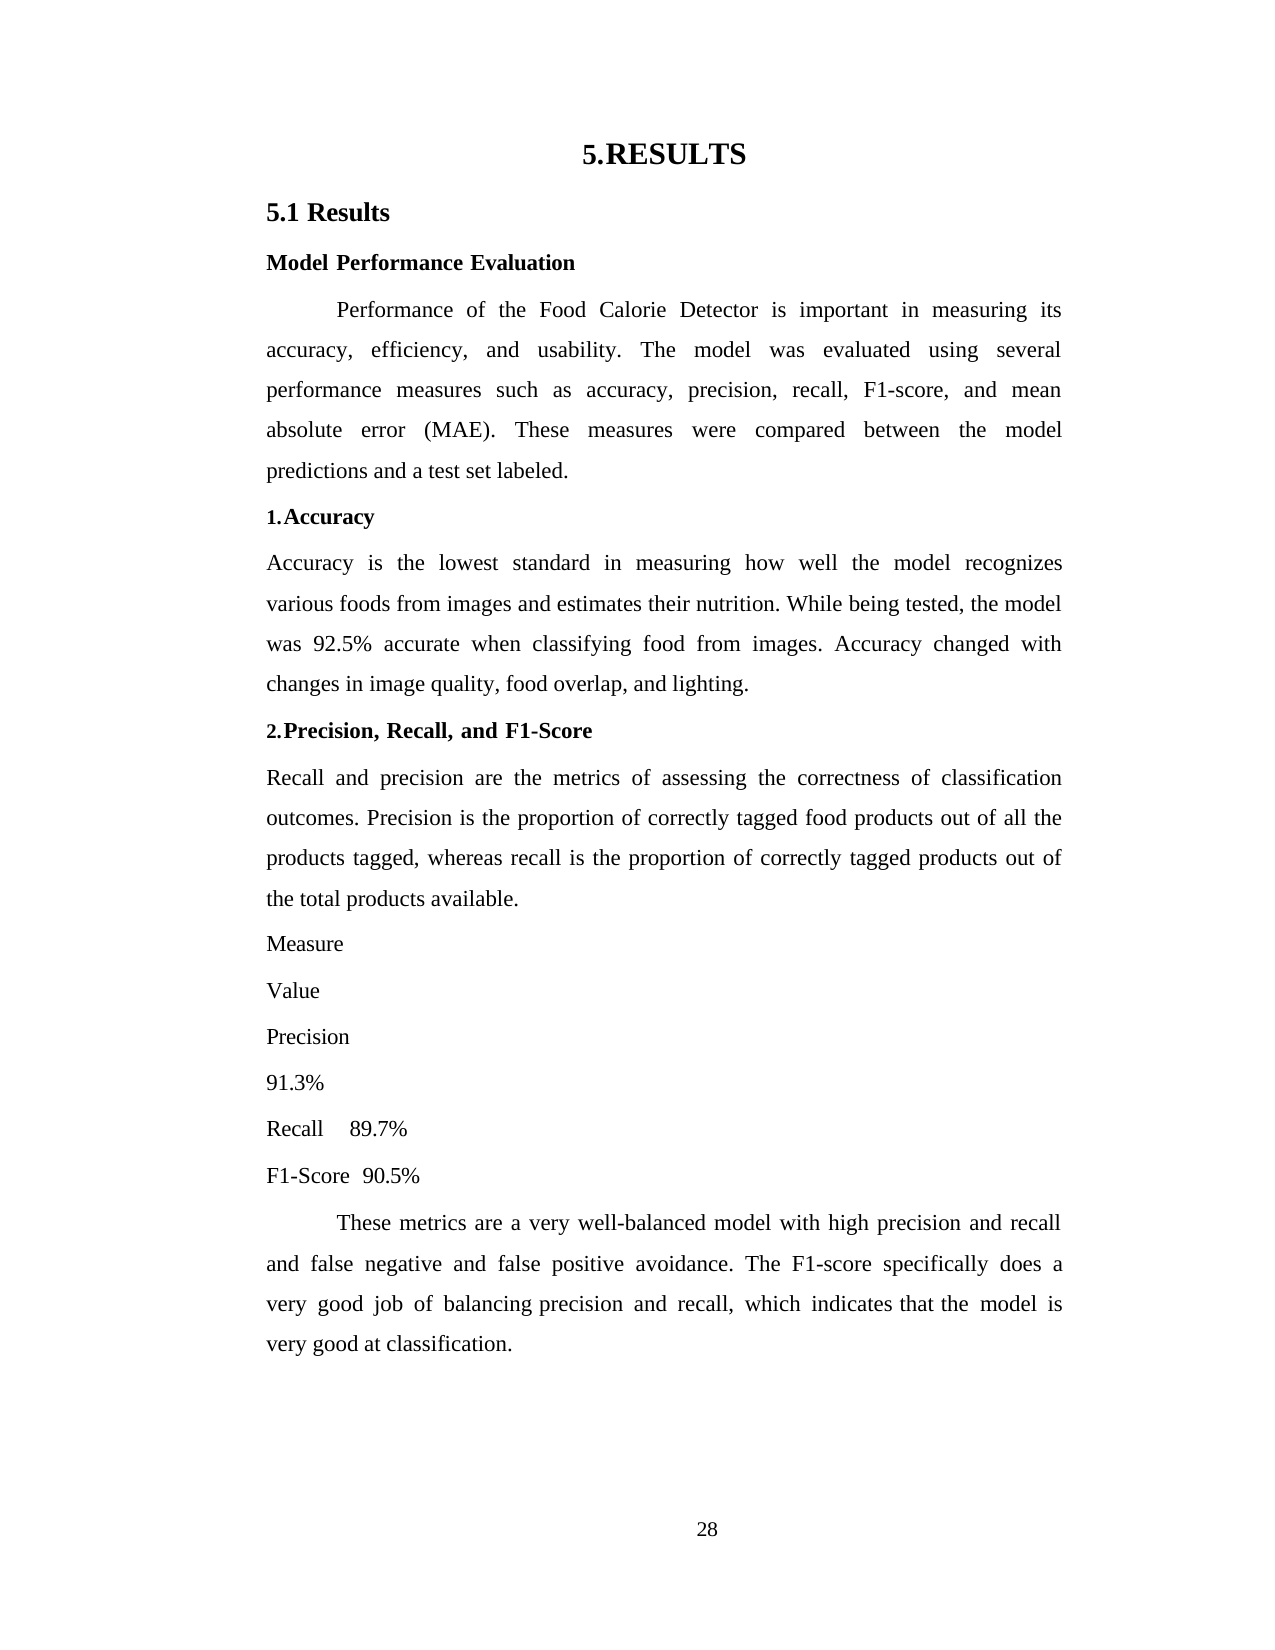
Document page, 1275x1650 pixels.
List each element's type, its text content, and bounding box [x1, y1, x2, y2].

text These metrics are a very well-balanced model with high precision and recall and false negative and false positive avoidance. The F1-score specifically does a very good job of balancing precision and recall, which indicates that the model is very good at classification. [266, 1209, 1063, 1357]
text Performance of the Food Calorie Detector is important in measuring its accuracy, efficiency, and usability. The model was evaluated using several performance measures such as accuracy, precision, recall, F1-score, and mean absolute error (MAE). These measures were compared between the model predictions and a test set labeled. [266, 296, 1063, 483]
text Accuracy is the lowest standard in measuring how well the model recognizes various foods from images and estimates their nutrition. While being tested, the model was 92.5% accurate when classifying food from images. Accuracy changed with changes in image quality, food overlap, and lighting. [266, 549, 1063, 697]
subtitle Precision, Recall, and F1-Score [266, 717, 1237, 743]
subtitle Accuracy [266, 503, 1237, 529]
text Recall and precision are the metrics of assessing the correctness of classification outcomes. Precision is the proportion of correctly tagged food products out of all the products tagged, whereas recall is the proportion of correctly tagged products out of the total products available. [266, 764, 1063, 911]
subtitle Results [266, 196, 1237, 227]
text F1-Score 90.5% [266, 1163, 1237, 1189]
subtitle RESULTS [187, 135, 1141, 171]
text Measure Value Precision 91.3% [266, 930, 395, 1096]
subtitle Model Performance Evaluation [266, 249, 1237, 275]
text Recall 89.7% [266, 1116, 1237, 1142]
